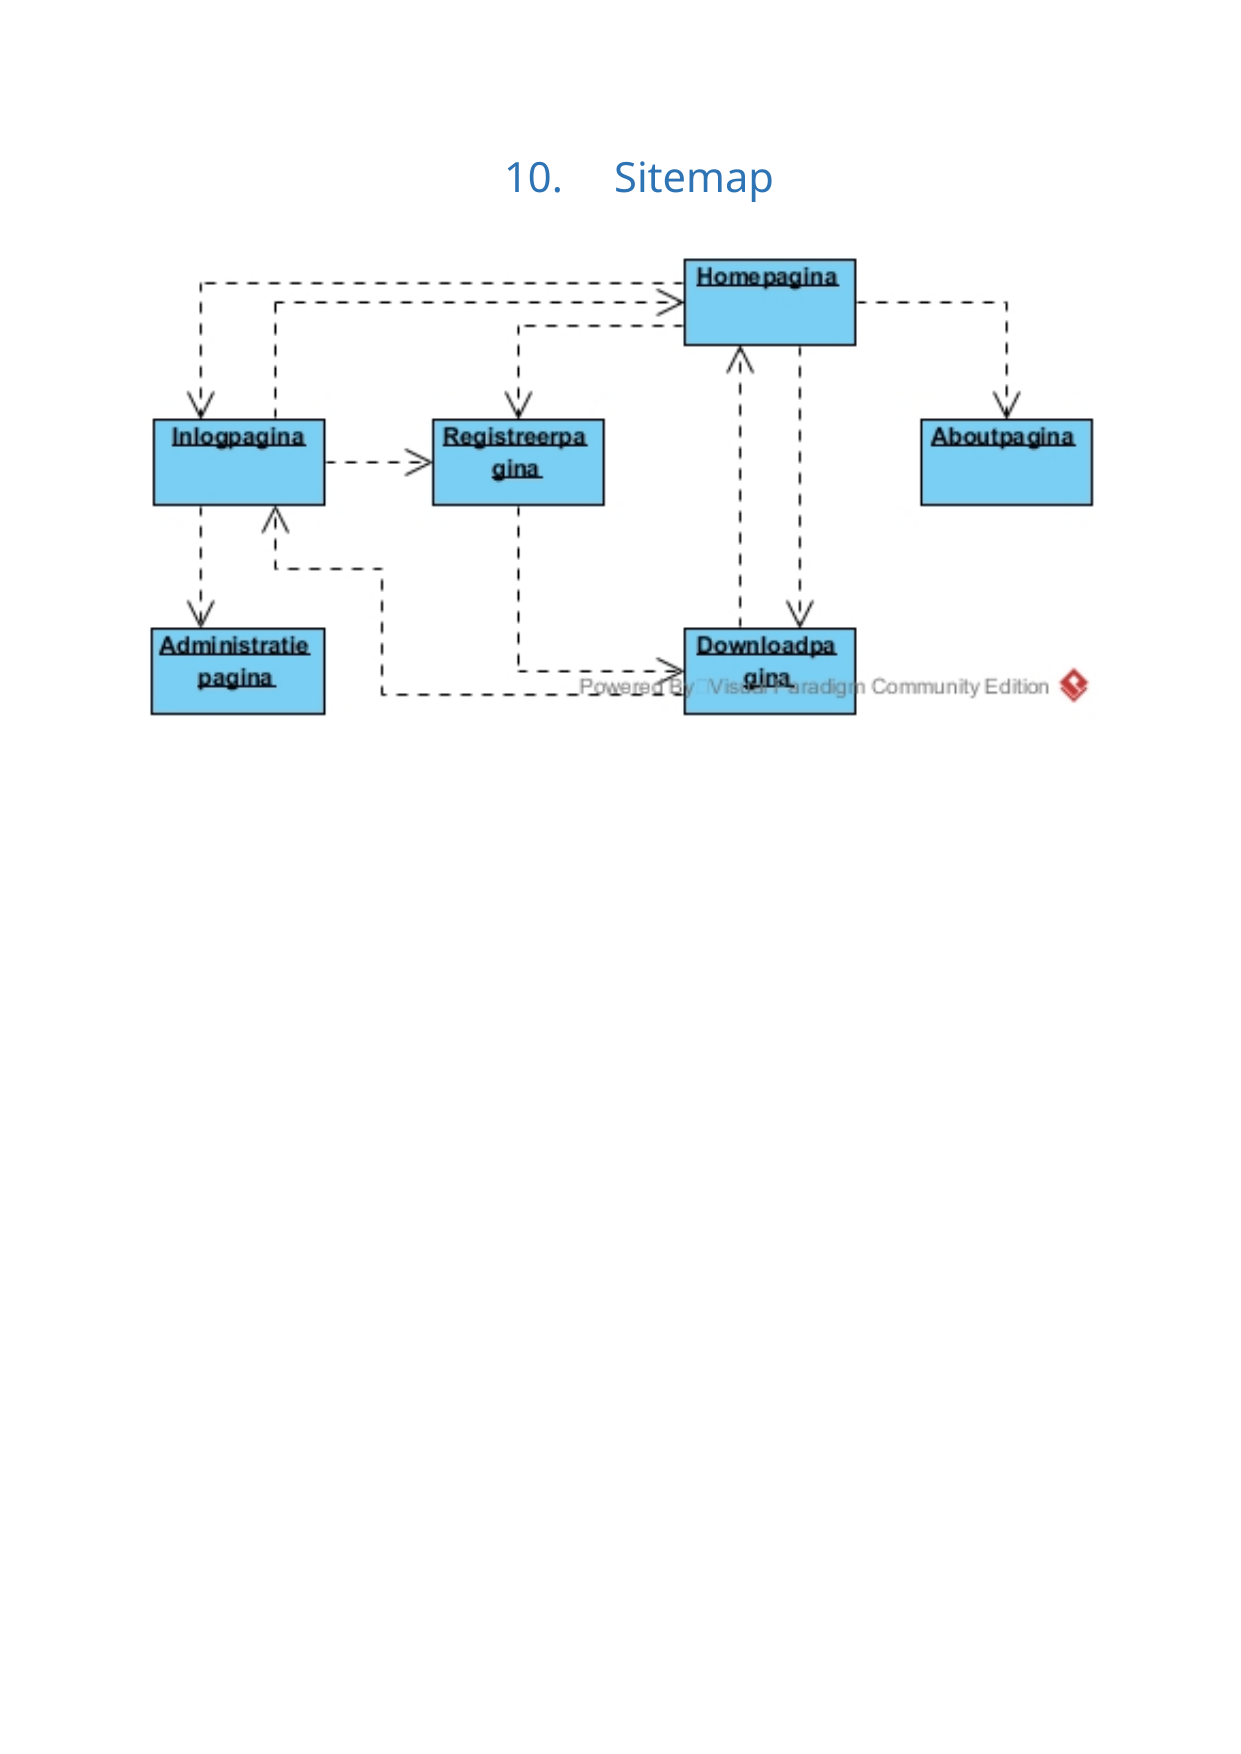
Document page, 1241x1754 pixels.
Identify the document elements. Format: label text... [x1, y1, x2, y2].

subtitle Sitemap [185, 148, 1093, 204]
picture [147, 255, 1100, 722]
